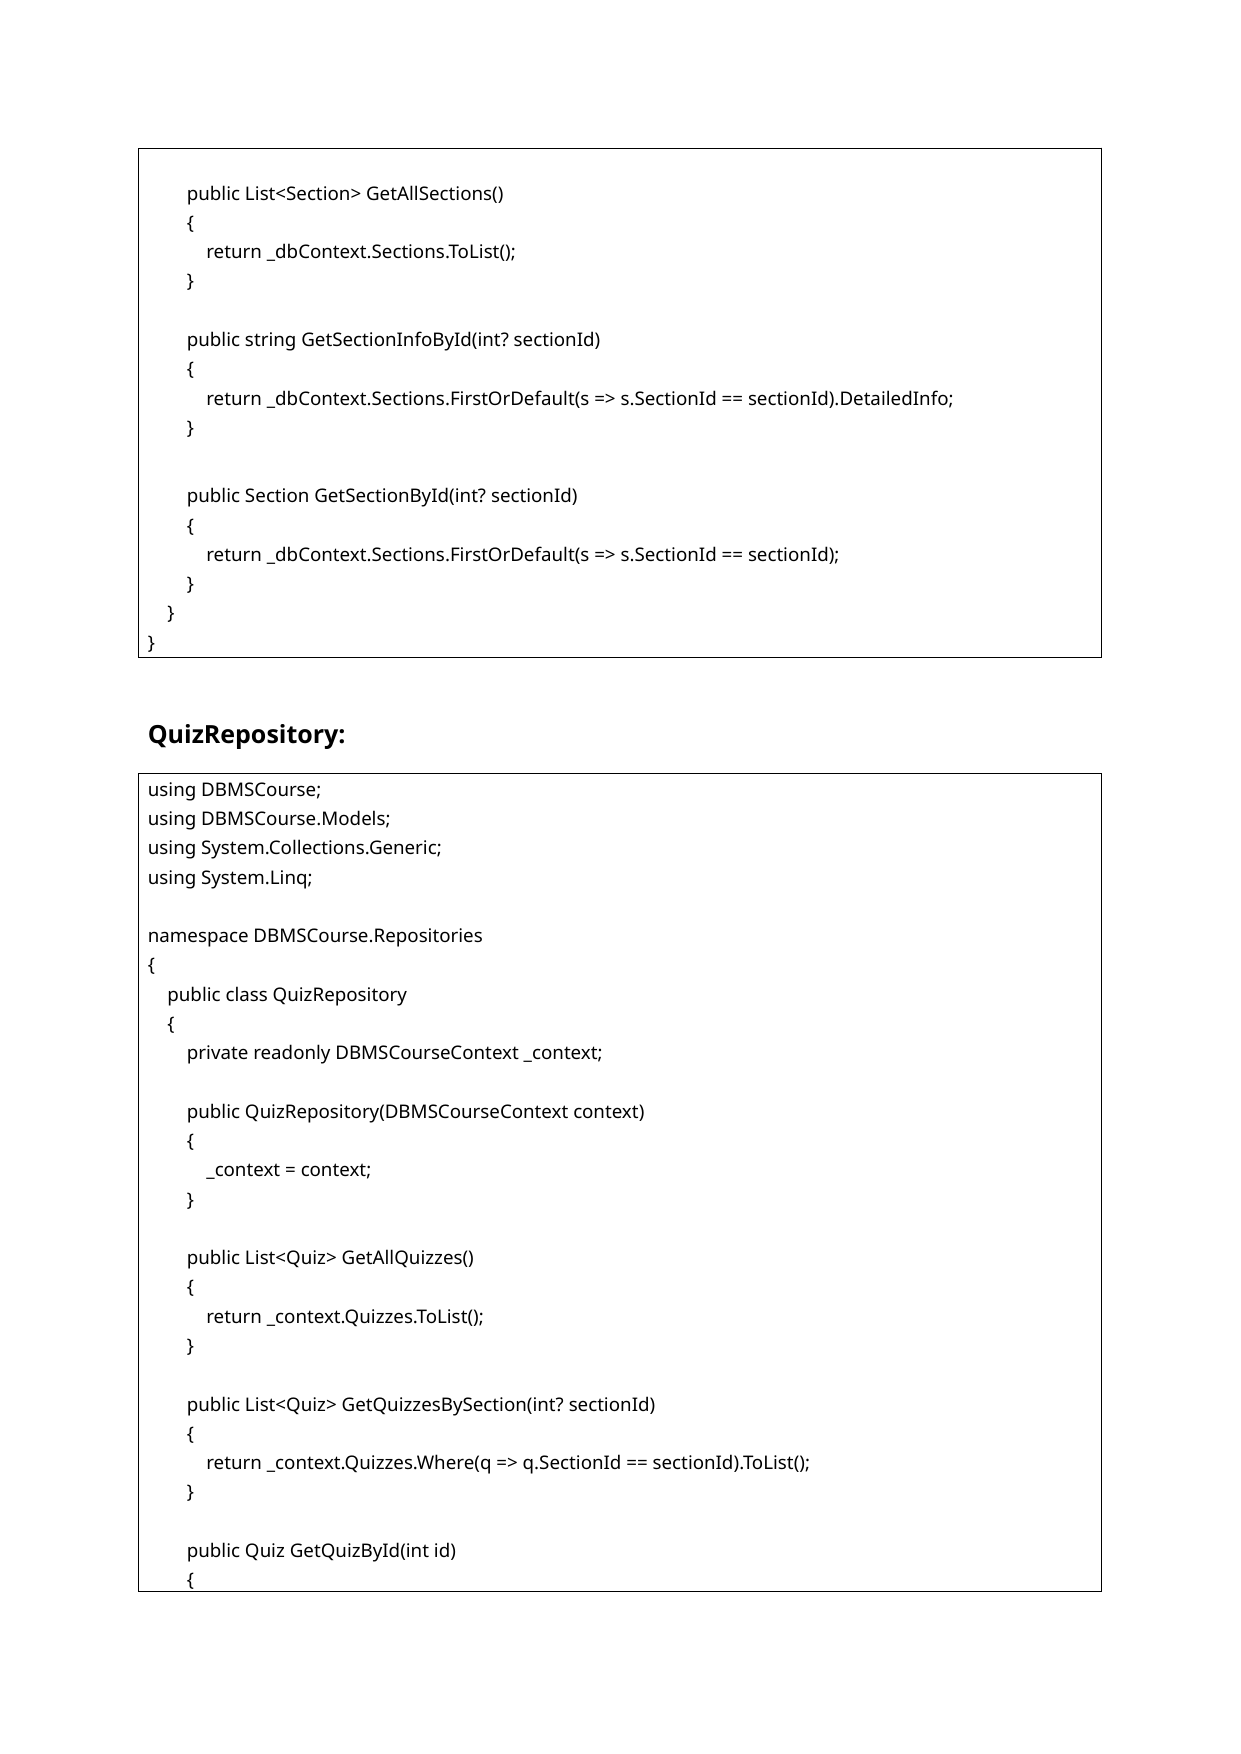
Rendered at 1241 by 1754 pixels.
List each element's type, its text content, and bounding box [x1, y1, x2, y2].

text { [139, 509, 1101, 537]
text { [139, 1417, 1101, 1446]
text } [139, 411, 1101, 440]
text QuizRepository: [148, 717, 1093, 751]
text { [139, 1271, 1101, 1299]
text public List<Section> GetAllSections() [139, 177, 1101, 206]
text } [139, 1183, 1101, 1211]
text { [139, 352, 1101, 381]
text return _dbContext.Sections.ToList(); [139, 235, 1101, 264]
text public Section GetSectionById(int? sectionId) [139, 479, 1101, 508]
text namespace DBMSCourse.Repositories [139, 919, 1101, 948]
text private readonly DBMSCourseContext _context; [139, 1036, 1101, 1065]
text public Quiz GetQuizById(int id) [139, 1534, 1101, 1563]
text using DBMSCourse; [139, 774, 1101, 802]
text { [139, 1007, 1101, 1036]
text public class QuizRepository [139, 978, 1101, 1007]
text } [139, 1329, 1101, 1358]
text return _context.Quizzes.ToList(); [139, 1300, 1101, 1328]
text public QuizRepository(DBMSCourseContext context) [139, 1095, 1101, 1124]
text _context = context; [139, 1153, 1101, 1182]
text return _dbContext.Sections.FirstOrDefault(s => s.SectionId == sectionId); [139, 538, 1101, 567]
text } [139, 1476, 1101, 1504]
text } [139, 265, 1101, 293]
text public List<Quiz> GetQuizzesBySection(int? sectionId) [139, 1388, 1101, 1416]
text public List<Quiz> GetAllQuizzes() [139, 1241, 1101, 1270]
text return _context.Quizzes.Where(q => q.SectionId == sectionId).ToList(); [139, 1446, 1101, 1475]
text } [139, 597, 1101, 625]
text return _dbContext.Sections.FirstOrDefault(s => s.SectionId == sectionId).DetailedInfo; [139, 382, 1101, 410]
text { [139, 206, 1101, 235]
text using System.Linq; [139, 861, 1101, 889]
text } [139, 626, 1101, 657]
text { [139, 1563, 1101, 1591]
text } [139, 567, 1101, 596]
text public string GetSectionInfoById(int? sectionId) [139, 323, 1101, 352]
text using DBMSCourse.Models; [139, 802, 1101, 831]
text using System.Collections.Generic; [139, 832, 1101, 860]
text { [139, 1124, 1101, 1153]
text { [139, 949, 1101, 977]
